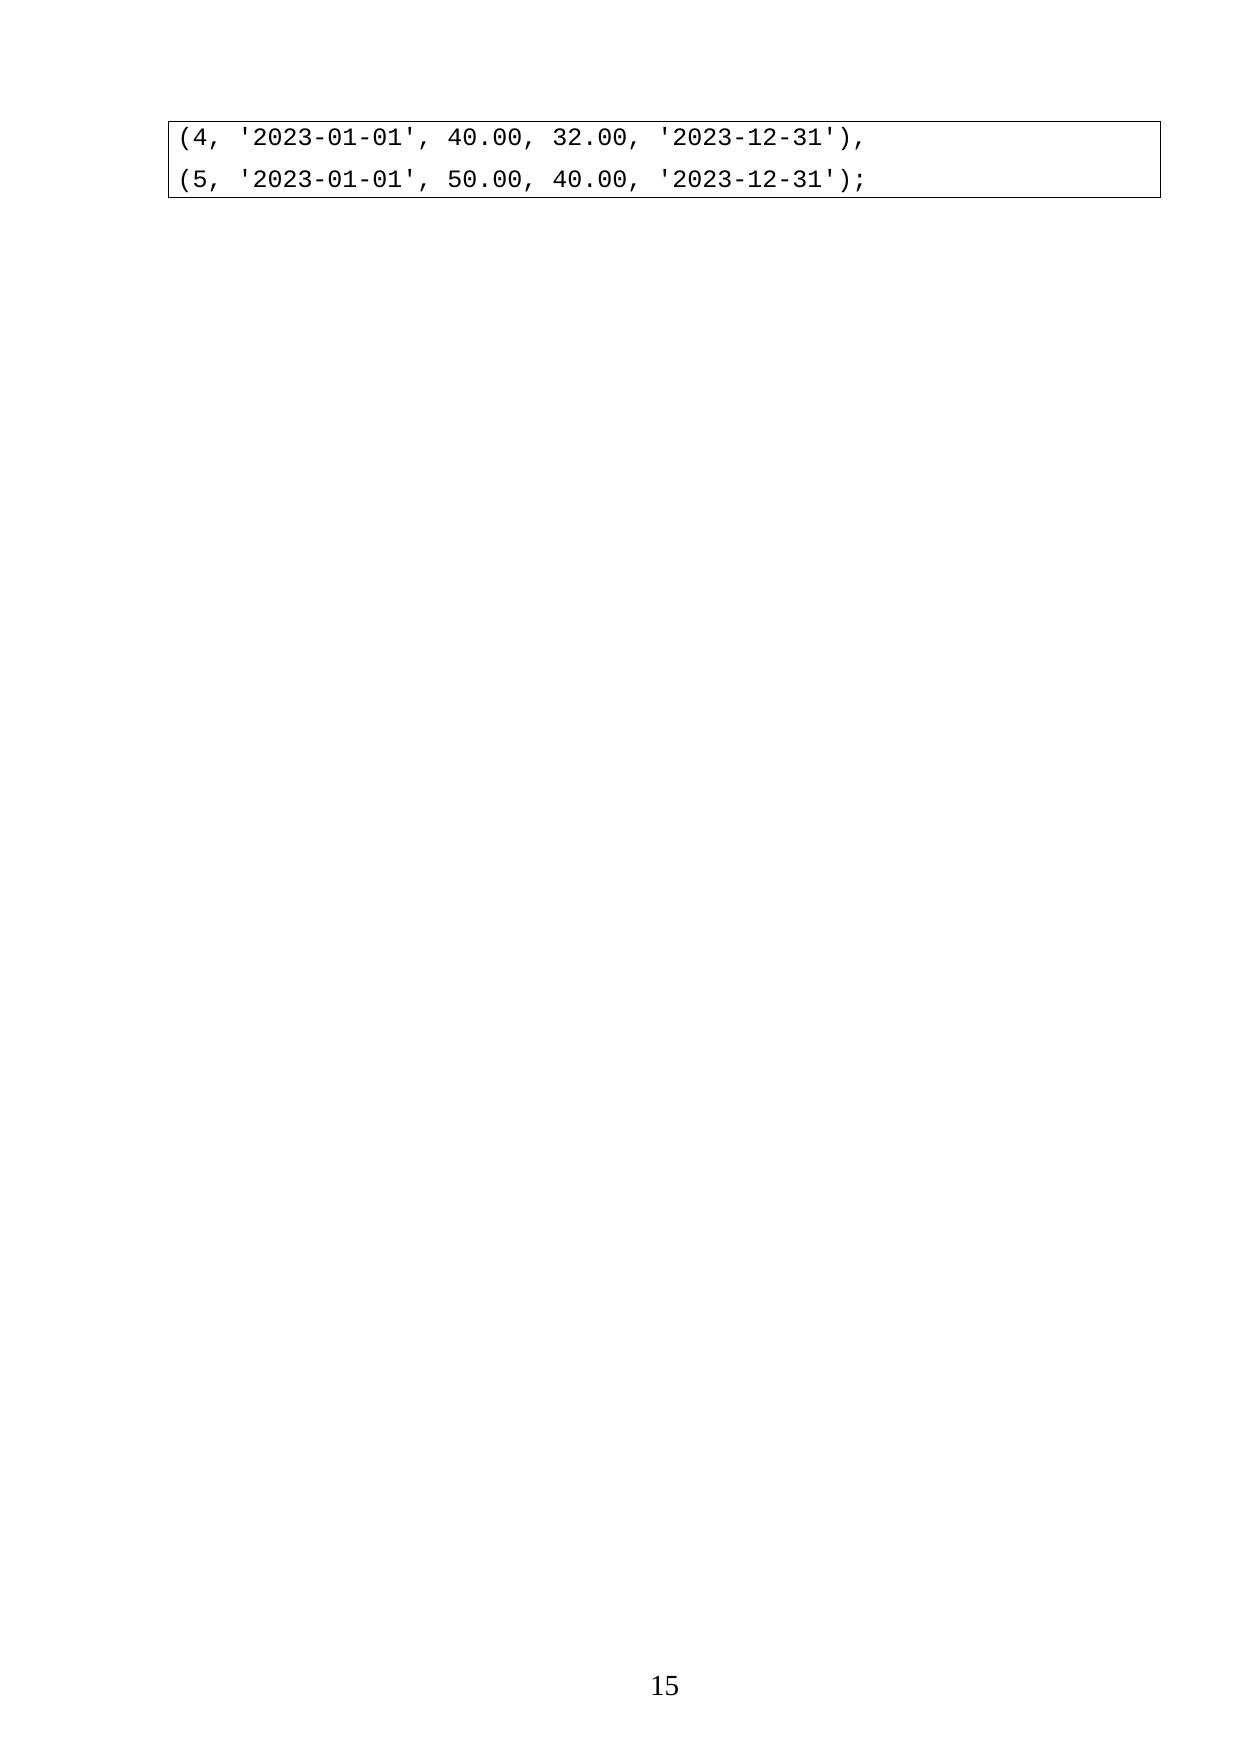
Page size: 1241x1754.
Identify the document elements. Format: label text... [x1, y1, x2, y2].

text (4, '2023-01-01', 40.00, 32.00, '2023-12-31'), [169, 122, 1160, 153]
text (5, '2023-01-01', 50.00, 40.00, '2023-12-31'); [169, 164, 1160, 197]
